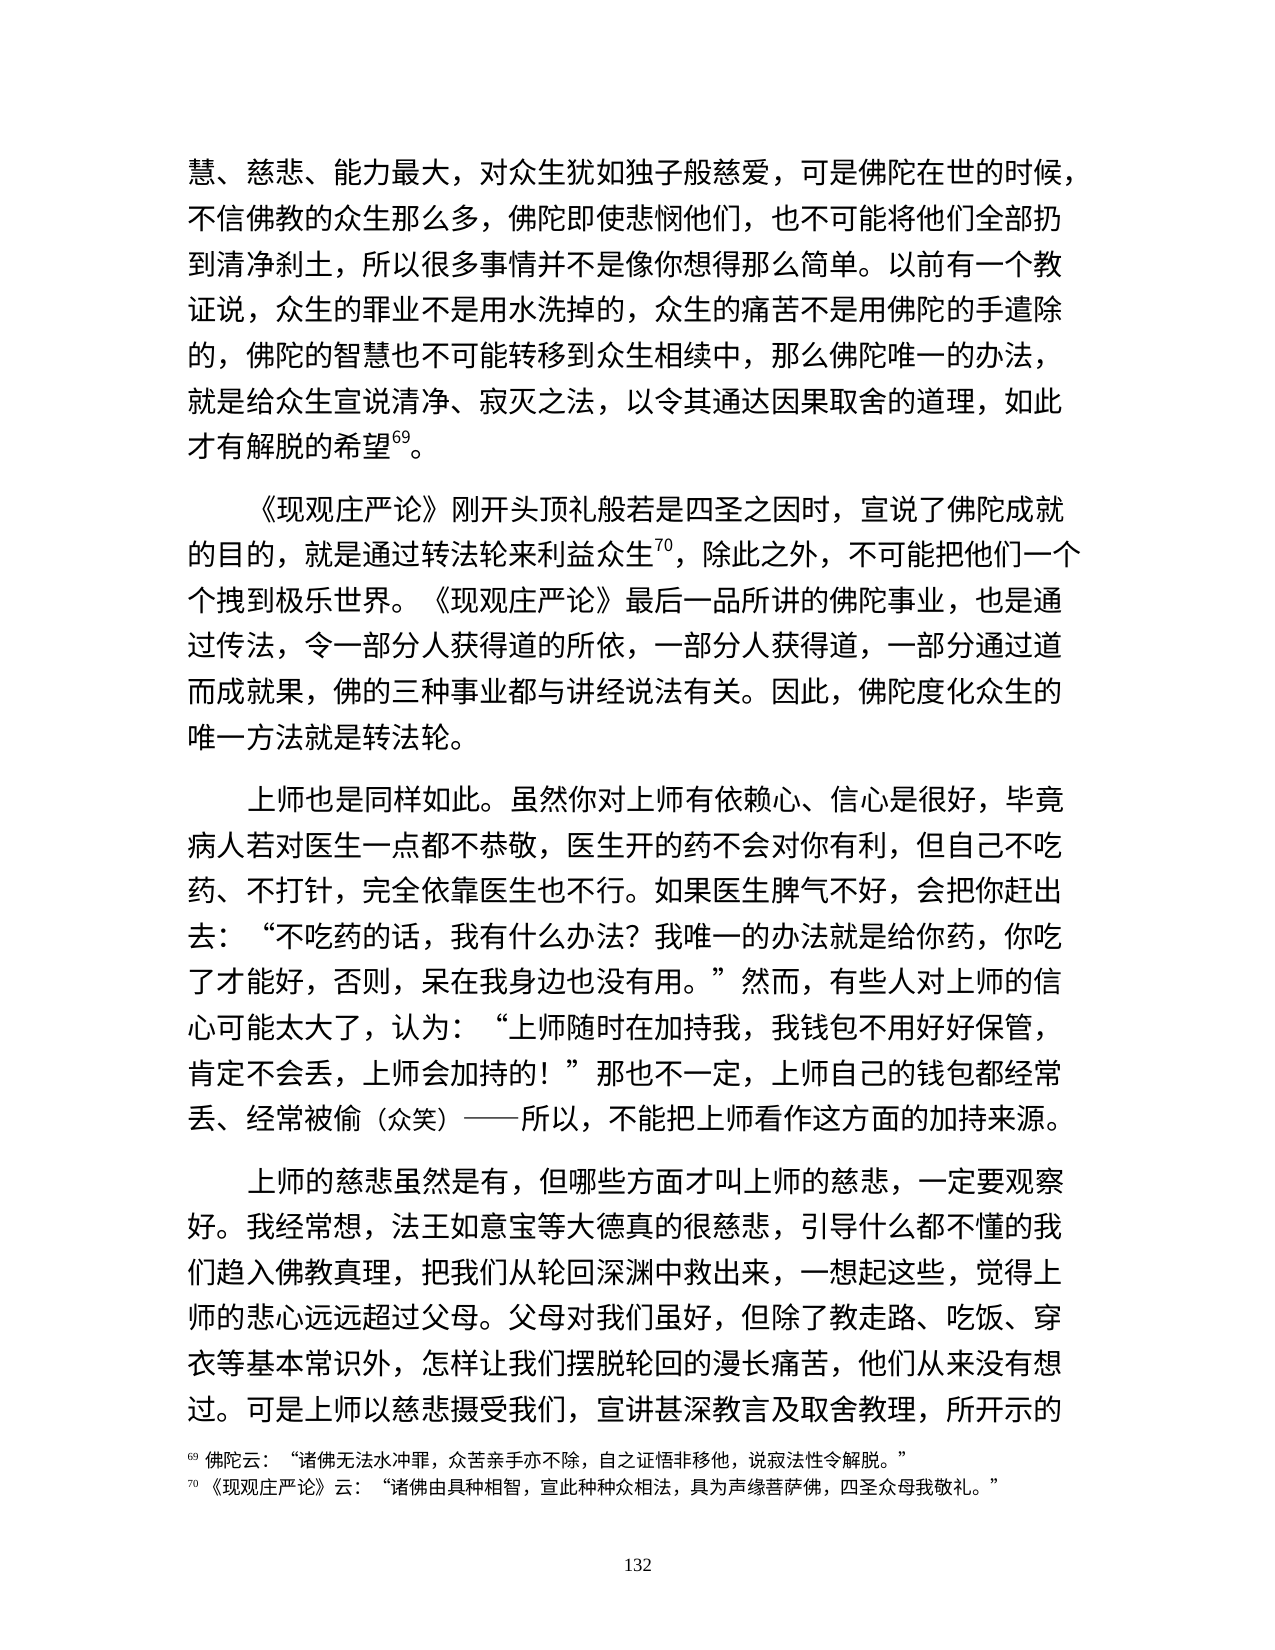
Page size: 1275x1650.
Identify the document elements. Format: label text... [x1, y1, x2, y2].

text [187, 1158, 1087, 1428]
text 上师也是同样如此。虽然你对上师有依赖心、信心是很好，毕竟病人若对医生一点都不恭敬，医生开的药不会对你有利，但自己不吃药、不打针，完全依靠医生也不行。如果医生脾气不好，会把你赶出去：“不吃药的话，我有什么办法？我唯一的办法就是给你药，你吃了才能好，否则，呆在我身边也没有用。”然而，有些人对上师的信心可能太大了，认为：“上师随时在加持我，我钱包不用好好保管，肯定不会丢，上师会加持的！”那也不一定，上师自己的钱包都经常丢、经常被偷（众笑）——所以，不能把上师看作这方面的加持来源。 [187, 776, 1087, 1138]
text 《现观庄严论》刚开头顶礼般若是四圣之因时，宣说了佛陀成就的目的，就是通过转法轮来利益众生，除此之外，不可能把他们一个个拽到极乐世界。《现观庄严论》最后一品所讲的佛陀事业，也是通过传法，令一部分人获得道的所依，一部分人获得道，一部分通过道而成就果，佛的三种事业都与讲经说法有关。因此，佛陀度化众生的唯一方法就是转法轮。 [187, 486, 1087, 756]
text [187, 150, 1087, 466]
